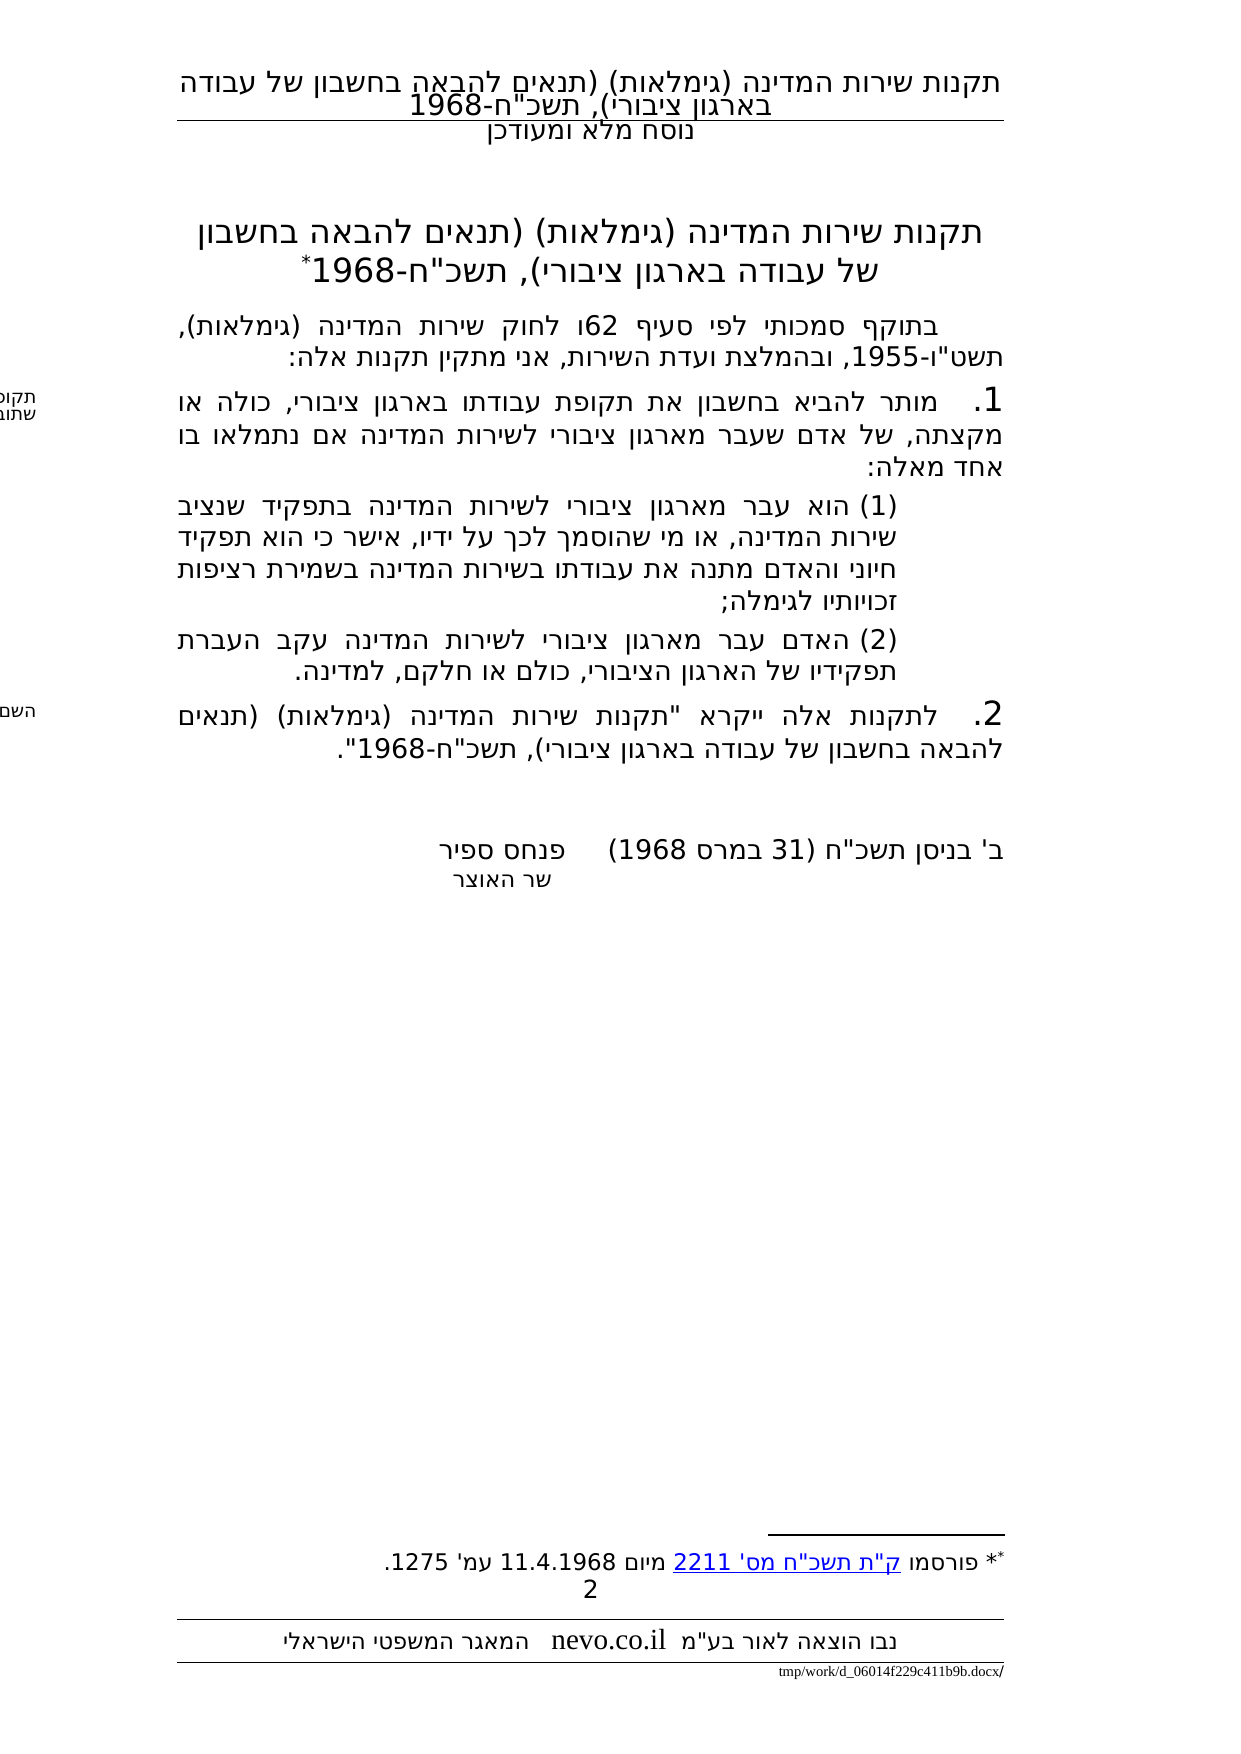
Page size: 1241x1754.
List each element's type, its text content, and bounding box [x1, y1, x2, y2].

text שר האוצר [177, 866, 1004, 893]
text בתוקף סמכותי לפי סעיף 62ו לחוק שירות המדינה (גימלאות), תשט"ו-1955, ובהמלצת ועדת השירות, אני מתקין תקנות אלה: [177, 310, 1004, 373]
text ב' בניסן תשכ"ח (31 במרס 1968) פנחס ספיר [177, 834, 1004, 866]
text (1) הוא עבר מארגון ציבורי לשירות המדינה בתפקיד שנציב שירות המדינה, או מי שהוסמך לכך על ידיו, אישר כי הוא תפקיד חיוני והאדם מתנה את עבודתו בשירות המדינה בשמירת רציפות זכויותיו לגימלה; [177, 490, 898, 616]
text (2) האדם עבר מארגון ציבורי לשירות המדינה עקב העברת תפקידיו של הארגון הציבורי, כולם או חלקם, למדינה. [177, 624, 898, 687]
text תקנות שירות המדינה (גימלאות) (תנאים להבאה בחשבון של עבודה בארגון ציבורי), תשכ"ח-1968* [177, 212, 1004, 290]
text 2. לתקנות אלה ייקרא "תקנות שירות המדינה (גימלאות) (תנאים להבאה בחשבון של עבודה בארגון ציבורי), תשכ"ח-1968". [177, 694, 1004, 765]
text 1. מותר להביא בחשבון את תקופת עבודתו בארגון ציבורי, כולה או מקצתה, של אדם שעבר מארגון ציבורי לשירות המדינה אם נתמלאו בו אחד מאלה: [177, 381, 1004, 483]
